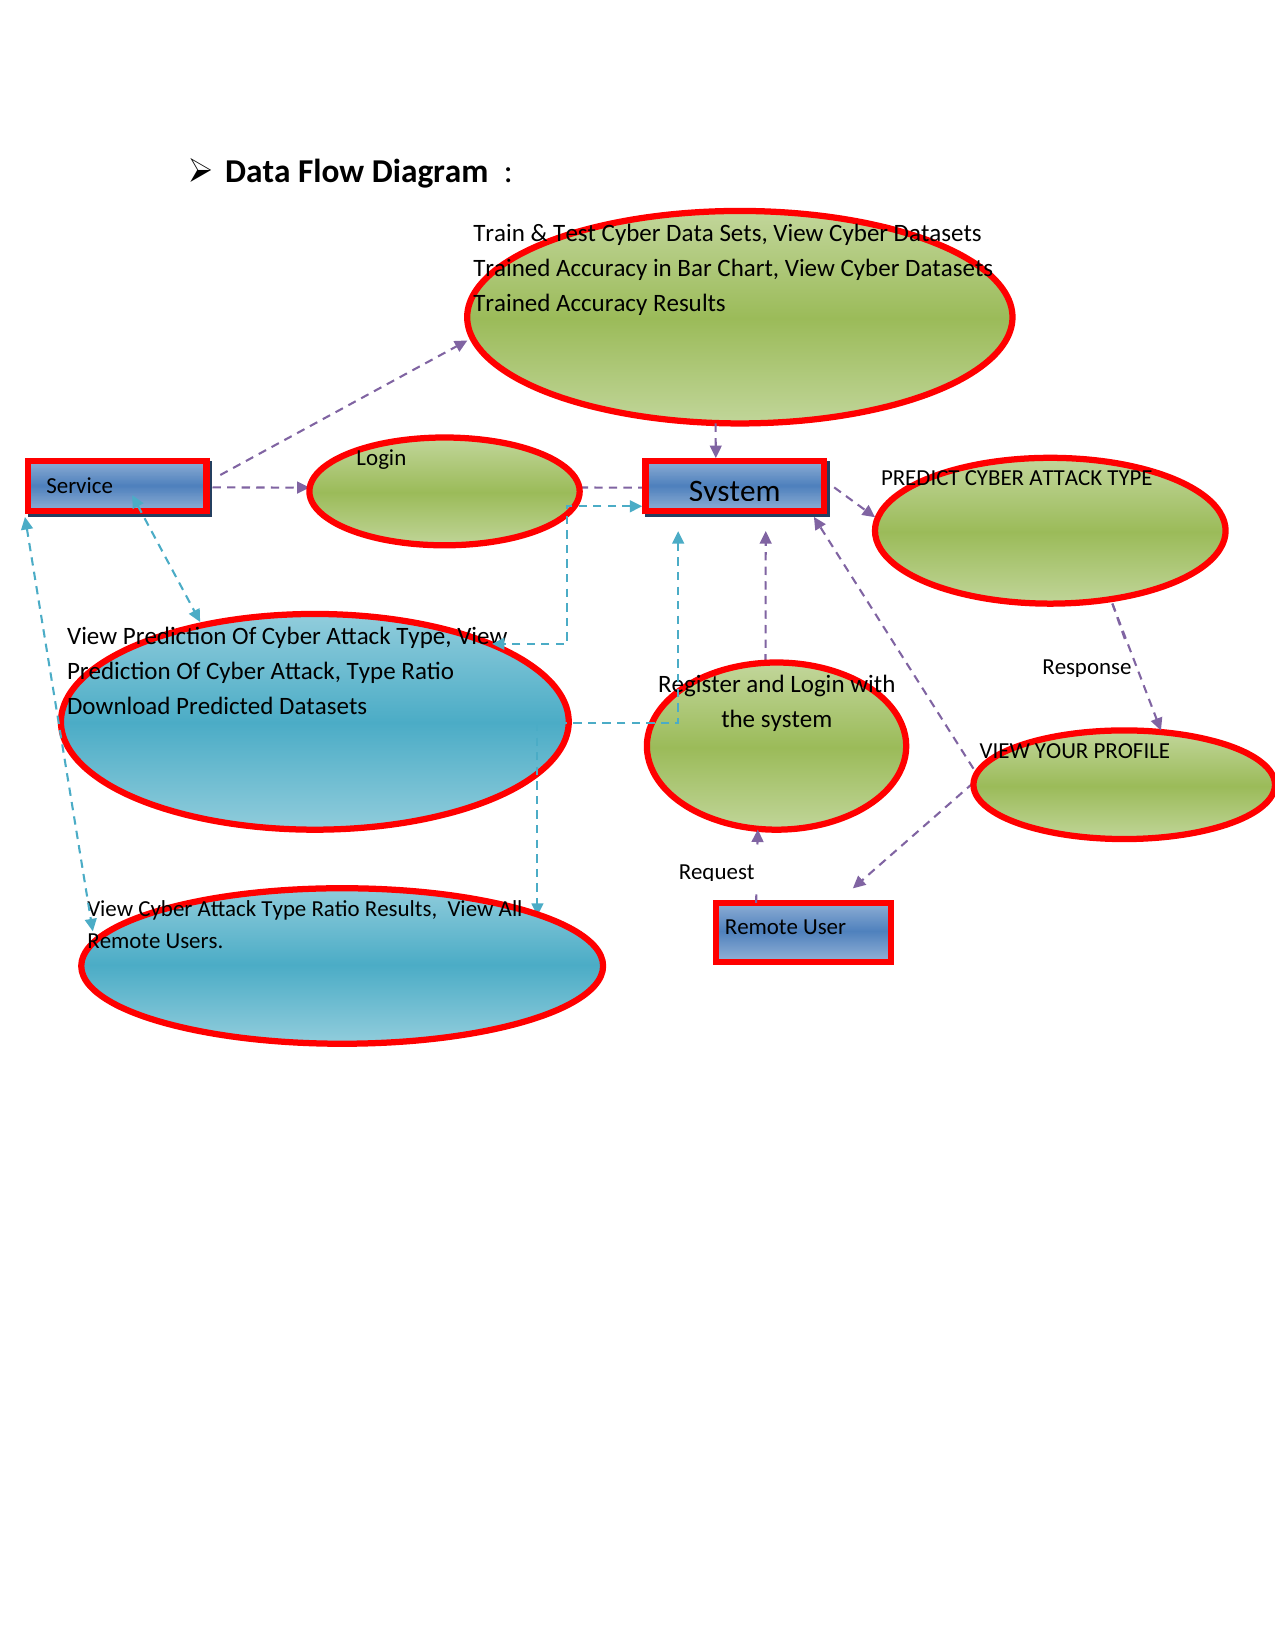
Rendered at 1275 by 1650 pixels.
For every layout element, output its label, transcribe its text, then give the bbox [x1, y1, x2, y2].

list Data Flow Diagram : [187, 150, 1125, 191]
